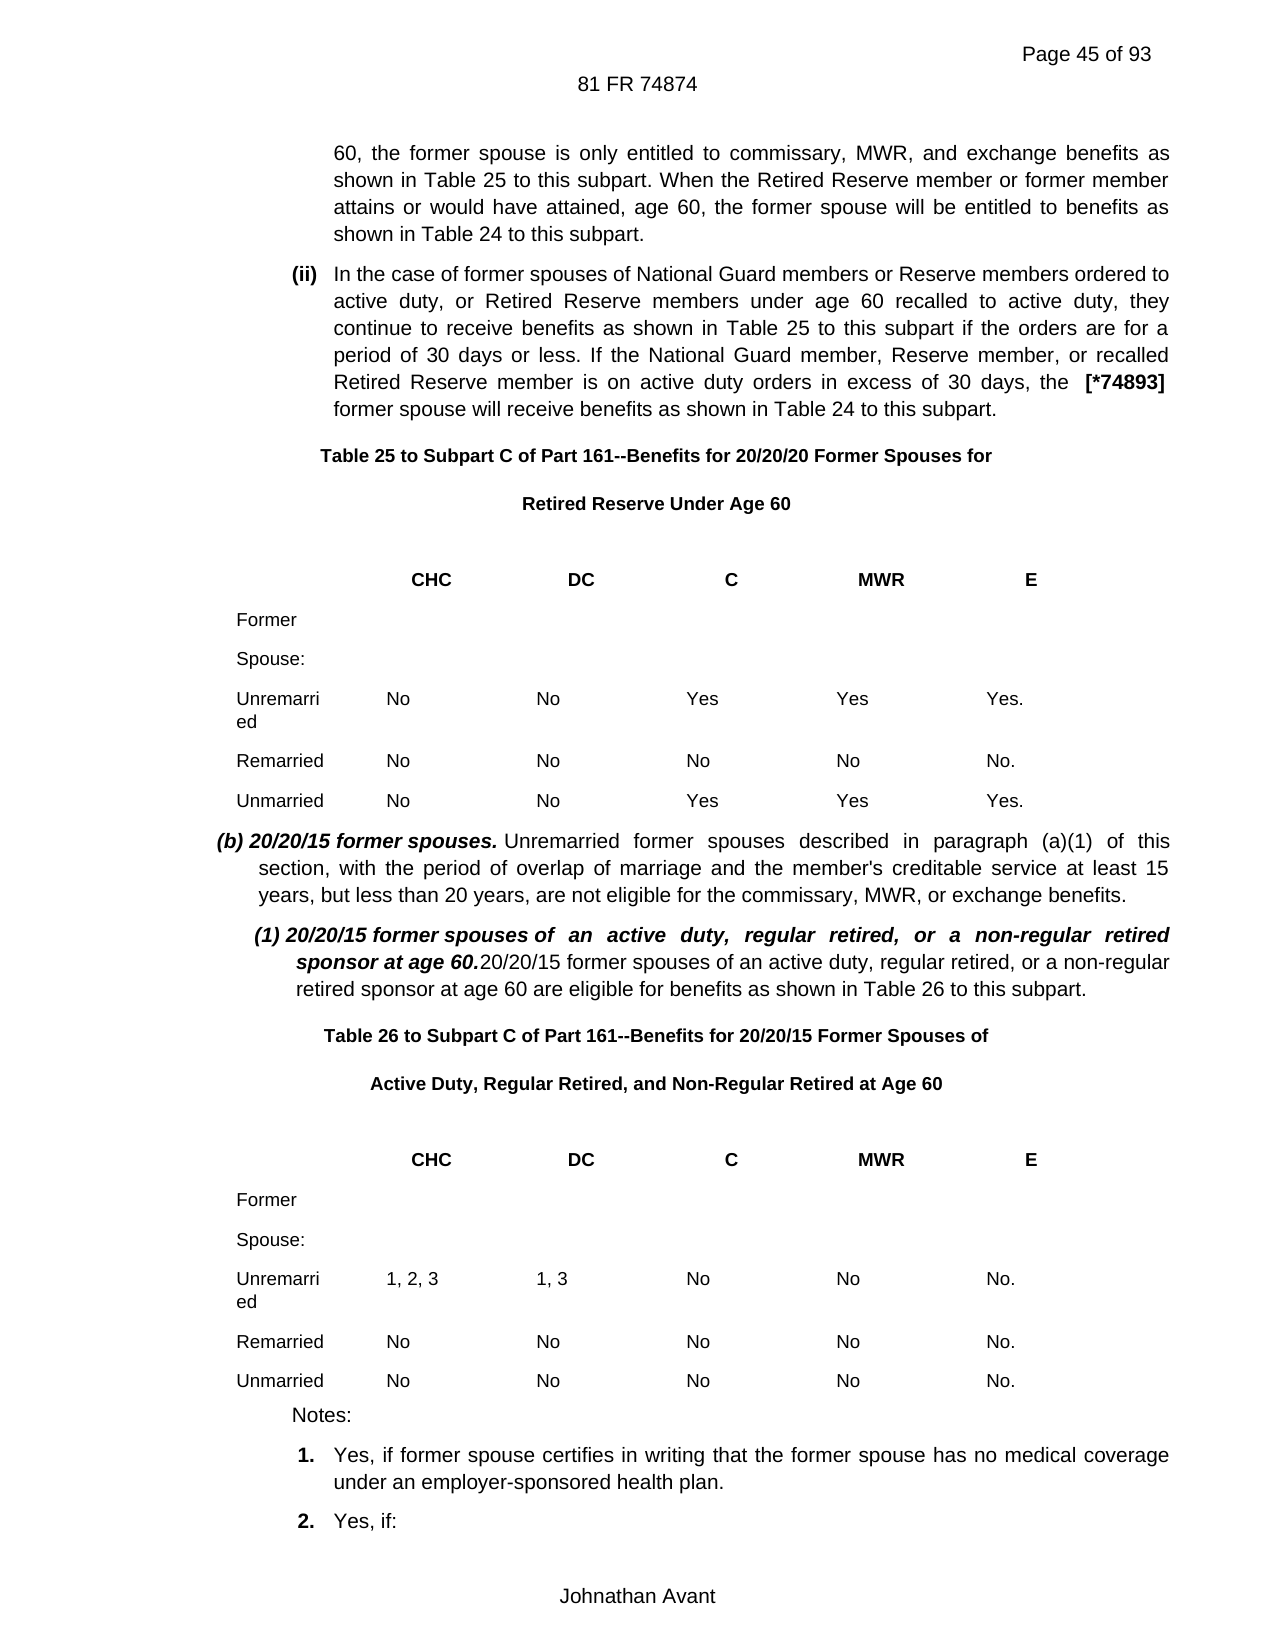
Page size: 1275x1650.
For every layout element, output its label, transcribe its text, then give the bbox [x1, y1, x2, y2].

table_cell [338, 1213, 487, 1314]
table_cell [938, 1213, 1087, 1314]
text Notes: [292, 1400, 1171, 1427]
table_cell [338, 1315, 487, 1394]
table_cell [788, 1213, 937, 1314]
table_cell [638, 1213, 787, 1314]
list In the case of former spouses of National Guard members or Reserve members ordered to active duty, or Retired Reserve members under age 60 recalled to active duty, they continue to receive benefits as shown in Table 25 to this subpart if the orders are for a period of 30 days or less. If the National Guard member, Reserve member, or recalled Retired Reserve member is on active duty orders in excess of 30 days, the [*74893] former spouse will receive benefits as shown in Table 24 to this subpart. [292, 258, 1171, 421]
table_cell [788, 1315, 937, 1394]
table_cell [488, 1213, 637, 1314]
list Unremarried former spouses described in paragraph (a)(1) of this section, with the period of overlap of marriage and the member's creditable service at least 15 years, but less than 20 years, are not eligible for the commissary, MWR, or exchange benefits. [217, 826, 1171, 907]
list Yes, if: [292, 1506, 1171, 1533]
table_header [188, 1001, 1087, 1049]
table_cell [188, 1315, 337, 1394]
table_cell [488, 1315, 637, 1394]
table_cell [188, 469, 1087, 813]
list Yes, if former spouse certifies in writing that the former spouse has no medical coverage under an employer-sponsored health plan. [292, 1439, 1171, 1494]
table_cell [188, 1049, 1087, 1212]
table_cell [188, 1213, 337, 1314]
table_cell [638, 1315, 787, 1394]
list an active duty, regular retired, or a non-regular retired sponsor at age 60.20/20/15 former spouses of an active duty, regular retired, or a non-regular retired sponsor at age 60 are eligible for benefits as shown in Table 26 to this subpart. [254, 920, 1171, 1001]
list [292, 137, 1171, 246]
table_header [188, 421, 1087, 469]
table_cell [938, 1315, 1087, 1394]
